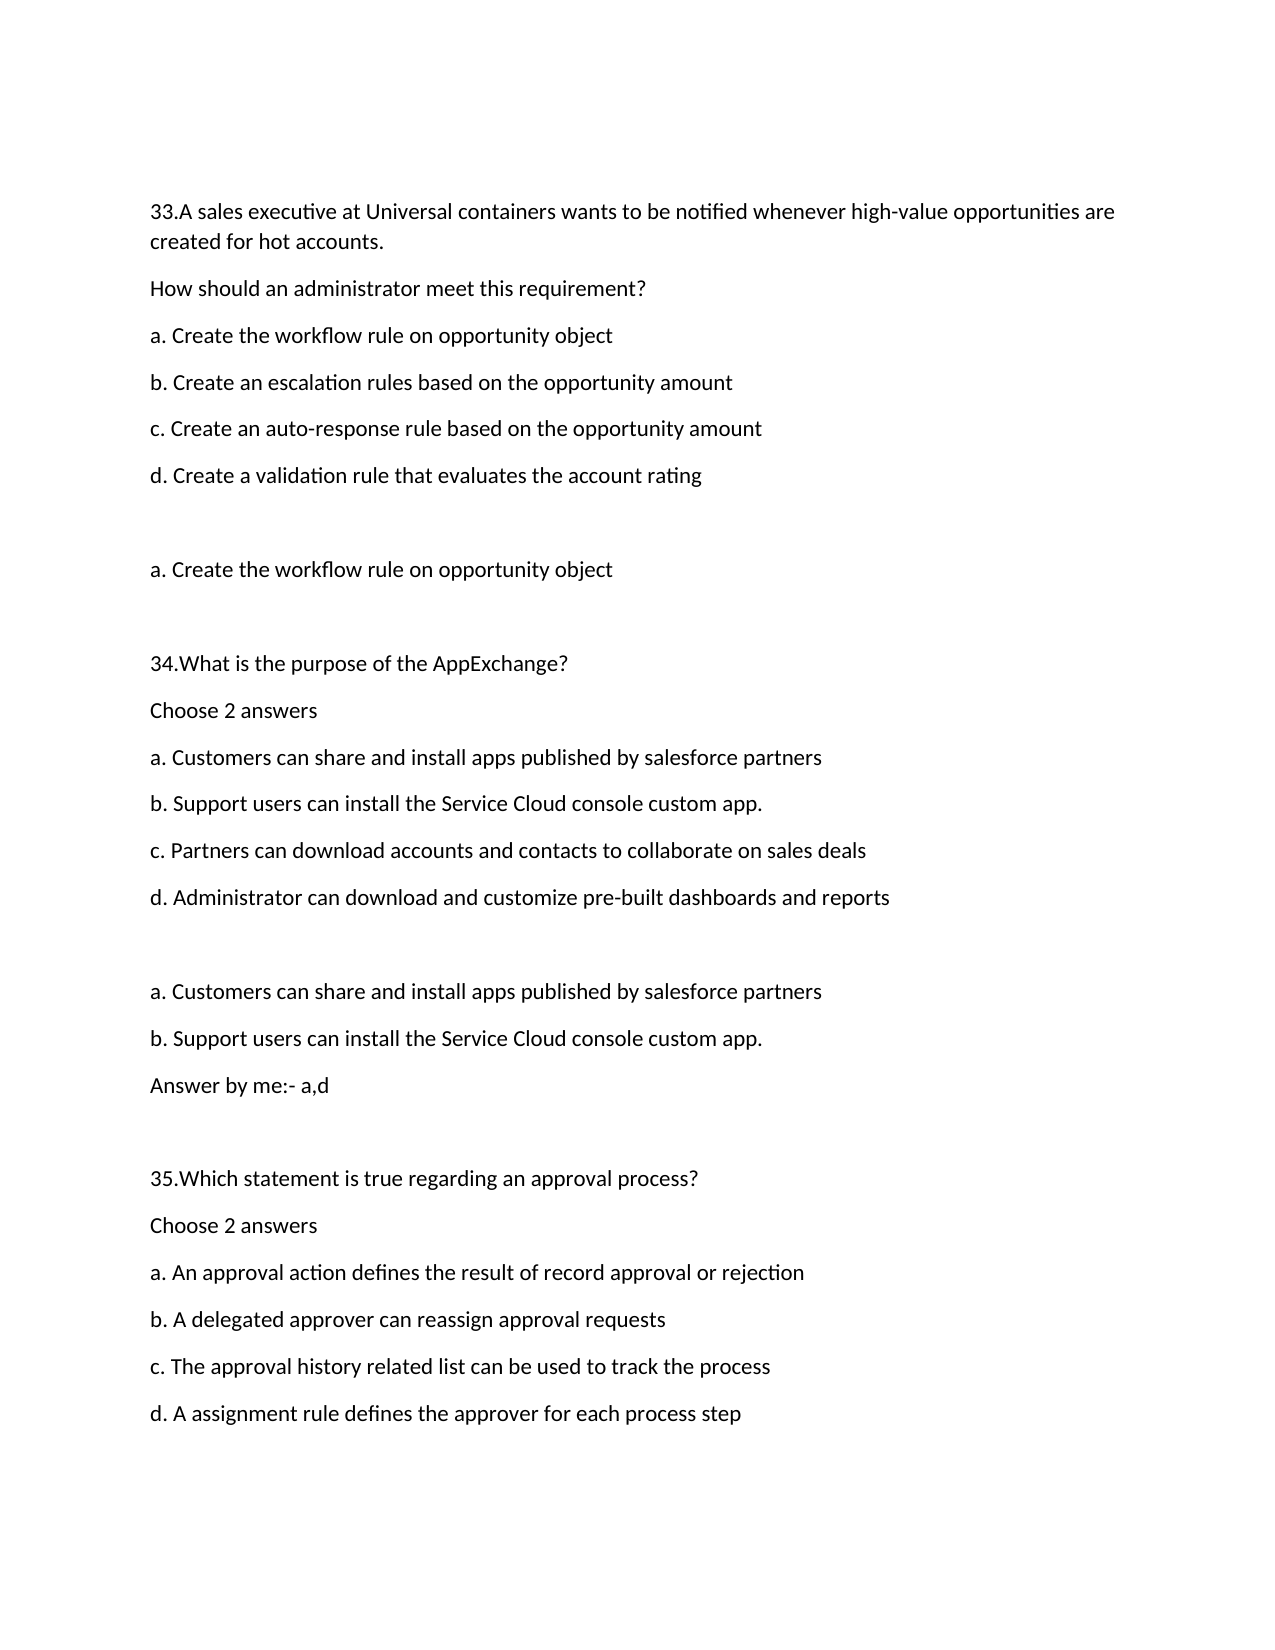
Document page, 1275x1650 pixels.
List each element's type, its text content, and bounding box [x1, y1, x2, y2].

text d. Administrator can download and customize pre-built dashboards and reports [150, 883, 1125, 911]
text 33.A sales executive at Universal containers wants to be notified whenever high-value opportunities are created for hot accounts. [150, 197, 1125, 255]
text a. Customers can share and install apps published by salesforce partners [150, 977, 1125, 1005]
text 34.What is the purpose of the AppExchange? [150, 649, 1125, 677]
text a. Create the workflow rule on opportunity object [150, 321, 1125, 349]
text 35.Which statement is true regarding an approval process? [150, 1164, 1125, 1193]
text b. A delegated approver can reassign approval requests [150, 1305, 1125, 1333]
text c. Partners can download accounts and contacts to collaborate on sales deals [150, 836, 1125, 864]
text d. Create a validation rule that evaluates the account rating [150, 461, 1125, 489]
text How should an administrator meet this requirement? [150, 274, 1125, 302]
text a. Customers can share and install apps published by salesforce partners [150, 743, 1125, 771]
text a. Create the workflow rule on opportunity object [150, 555, 1125, 583]
text b. Create an escalation rules based on the opportunity amount [150, 368, 1125, 396]
text Choose 2 answers [150, 1211, 1125, 1239]
text c. Create an auto-response rule based on the opportunity amount [150, 414, 1125, 443]
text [150, 1352, 1125, 1380]
text b. Support users can install the Service Cloud console custom app. [150, 1024, 1125, 1052]
text Answer by me:- a,d [150, 1071, 1125, 1099]
text b. Support users can install the Service Cloud console custom app. [150, 789, 1125, 818]
text a. An approval action defines the result of record approval or rejection [150, 1258, 1125, 1286]
text d. A assignment rule defines the approver for each process step [150, 1399, 1125, 1427]
text Choose 2 answers [150, 696, 1125, 724]
